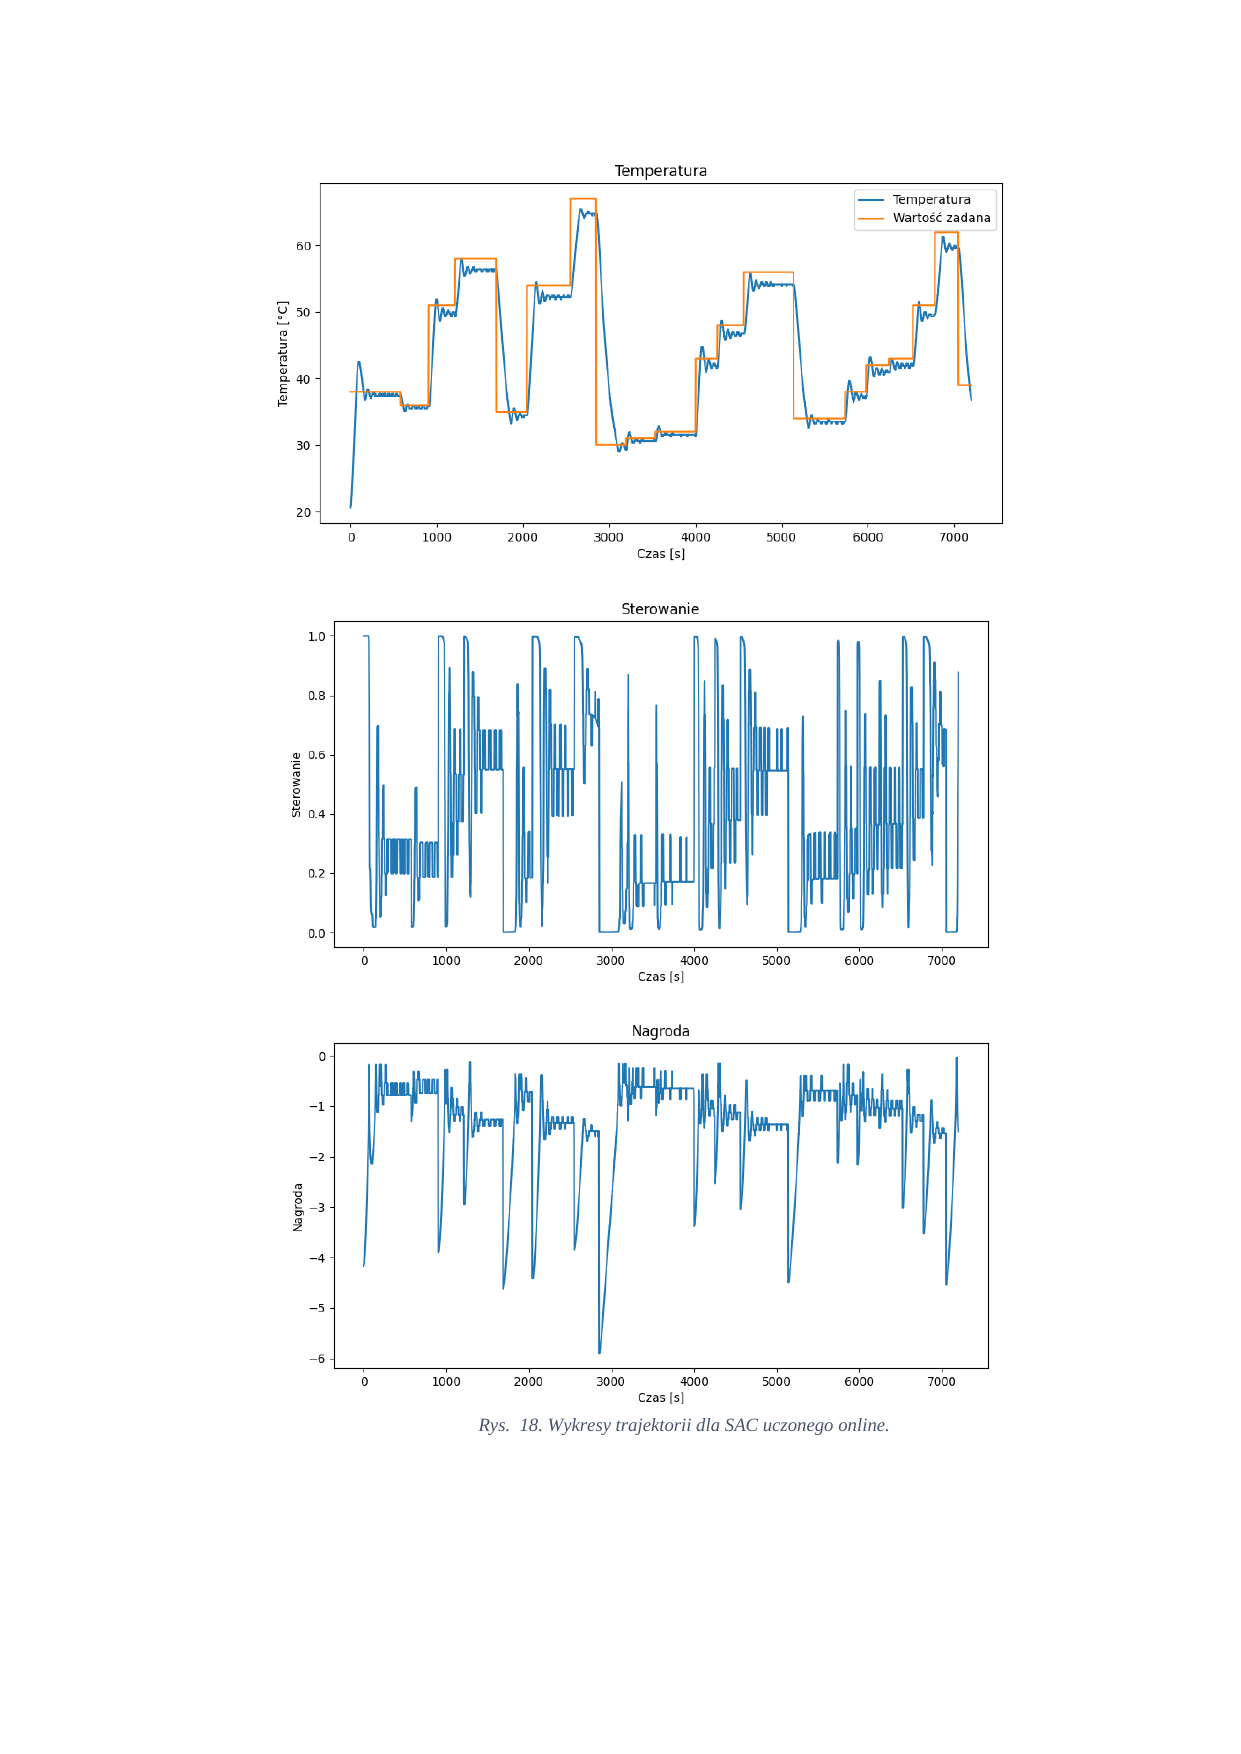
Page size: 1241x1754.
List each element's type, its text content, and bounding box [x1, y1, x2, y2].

picture [209, 130, 1090, 1414]
